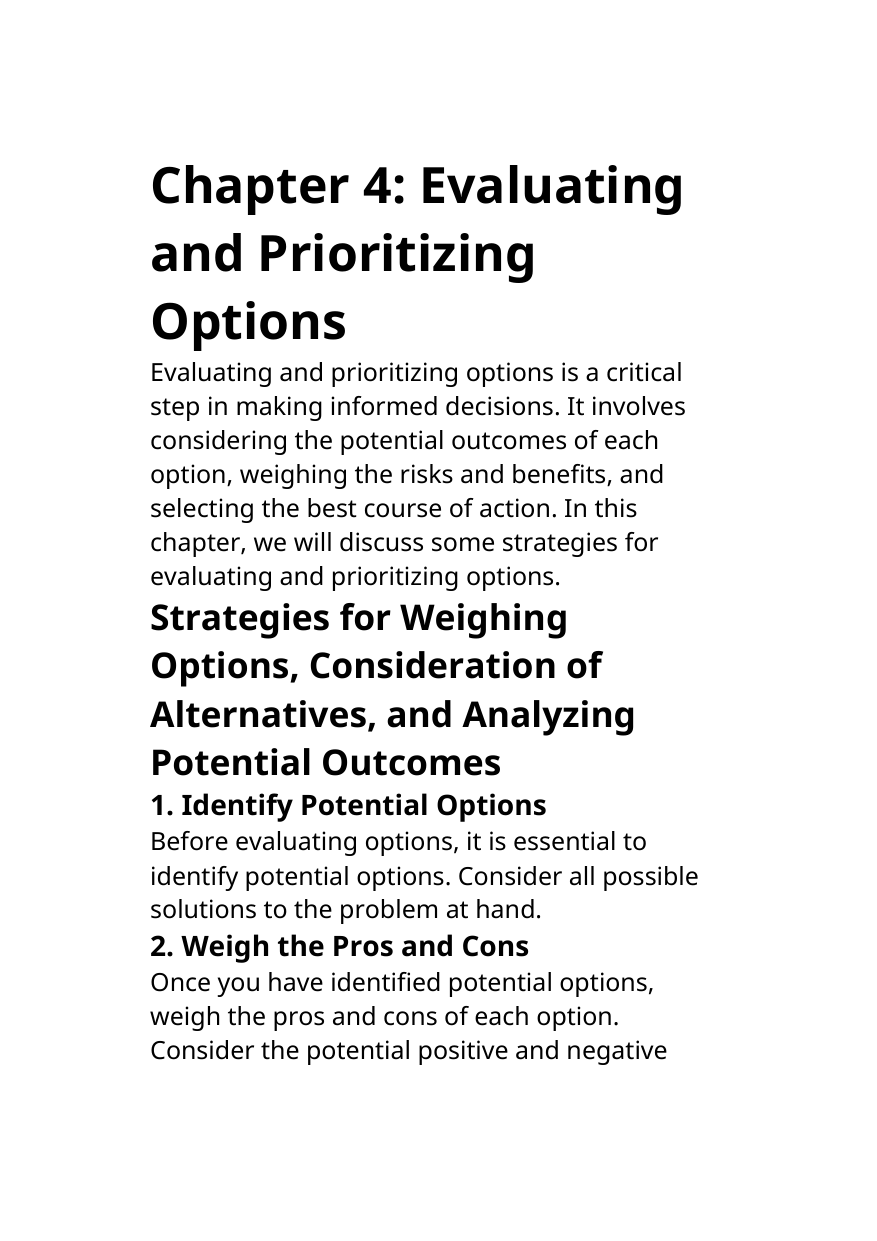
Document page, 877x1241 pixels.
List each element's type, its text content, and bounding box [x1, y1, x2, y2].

subtitle 1. Identify Potential Options [150, 786, 727, 824]
subtitle Strategies for Weighing Options, Consideration of Alternatives, and Analyzing Potential Outcomes [150, 593, 727, 786]
text Evaluating and prioritizing options is a critical step in making informed decisions. It involves considering the potential outcomes of each option, weighing the risks and benefits, and selecting the best course of action. In this chapter, we will discuss some strategies for evaluating and prioritizing options. [150, 354, 727, 593]
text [150, 964, 727, 1067]
subtitle Chapter 4: Evaluating and Prioritizing Options [150, 150, 727, 354]
subtitle 2. Weigh the Pros and Cons [150, 926, 727, 964]
text Before evaluating options, it is essential to identify potential options. Consider all possible solutions to the problem at hand. [150, 824, 727, 926]
